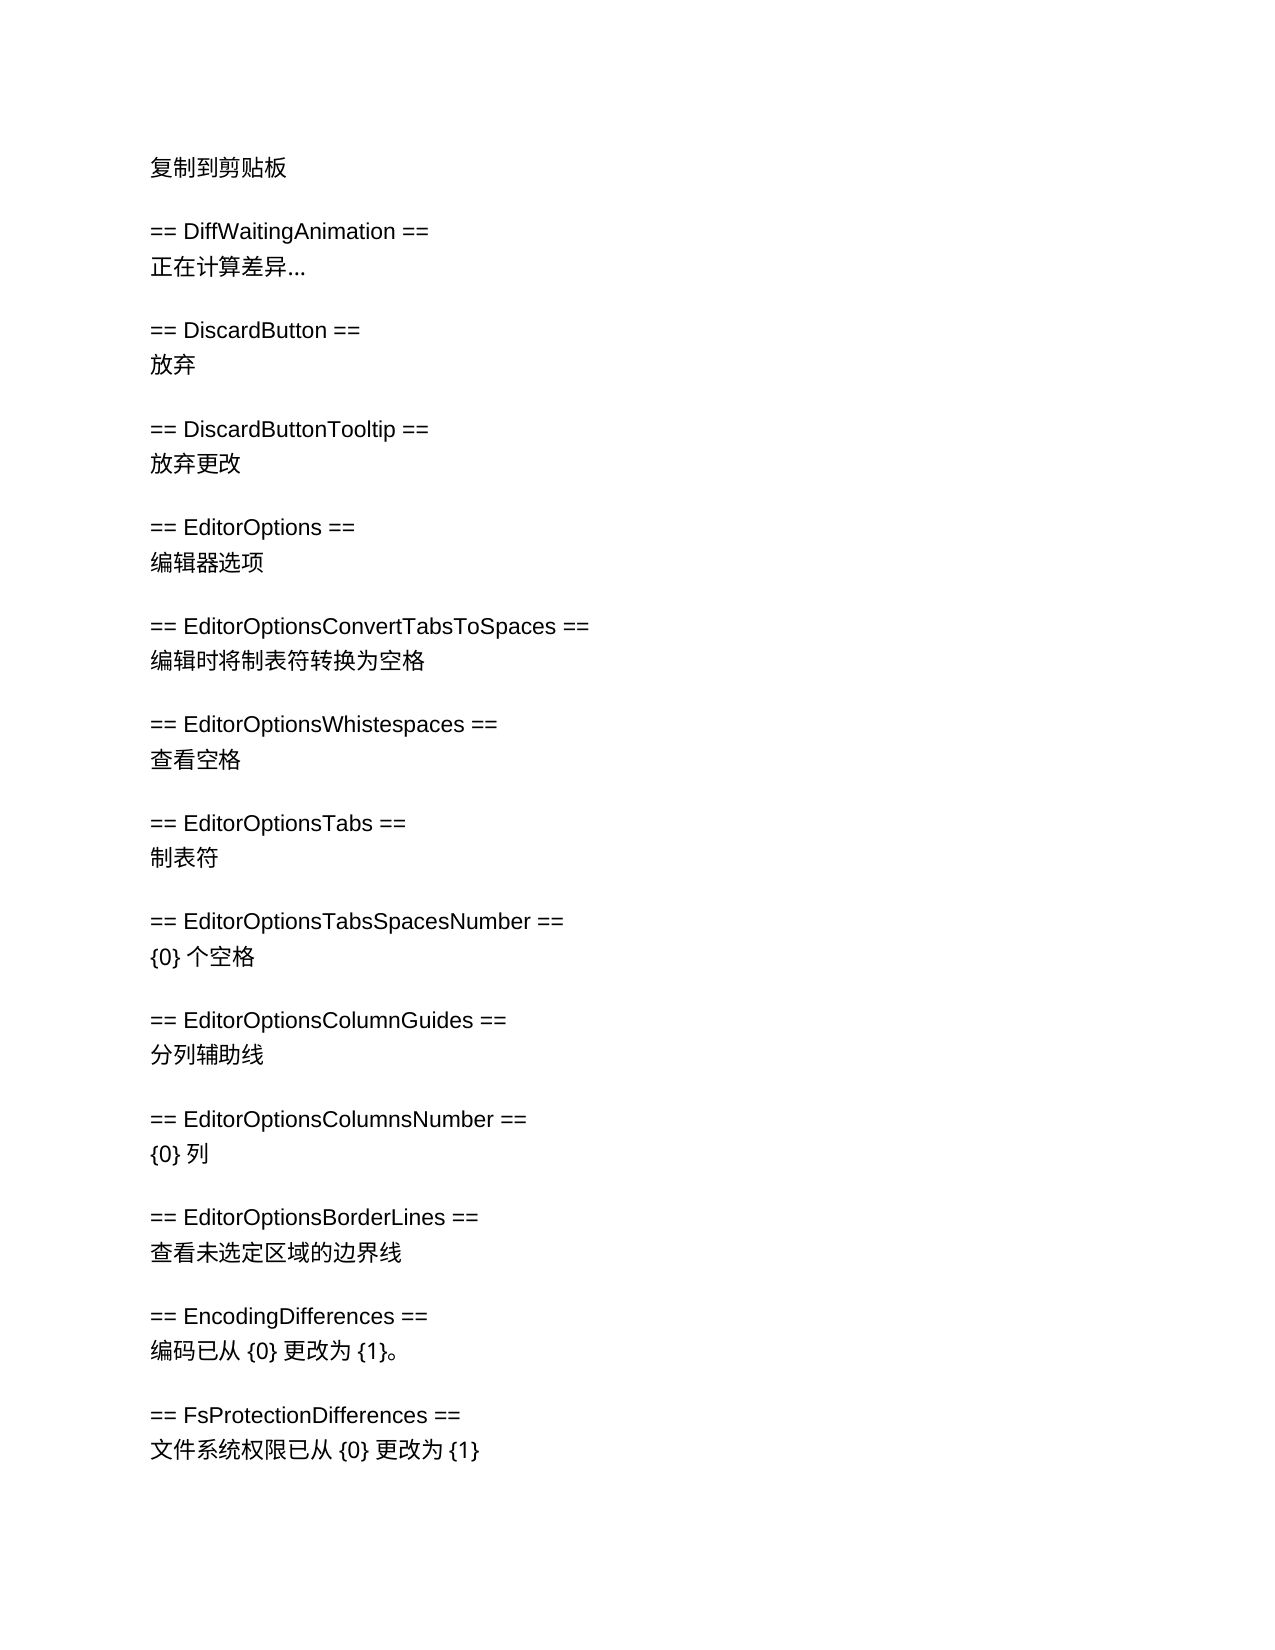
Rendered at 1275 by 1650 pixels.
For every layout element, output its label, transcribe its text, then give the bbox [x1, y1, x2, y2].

text 查看未选定区域的边界线 [150, 1234, 1125, 1268]
text 查看空格 [150, 741, 1125, 775]
text 放弃更改 [150, 446, 1125, 479]
text 编辑时将制表符转换为空格 [150, 643, 1125, 676]
text == DiscardButton == [150, 317, 1125, 343]
text 正在计算差异... [150, 248, 1125, 282]
text == EditorOptionsColumnGuides == [150, 1007, 1125, 1033]
text 复制到剪贴板 [150, 150, 1125, 183]
text 编码已从 {0} 更改为 {1}。 [150, 1333, 1125, 1366]
text == EditorOptions == [150, 514, 1125, 541]
text == EditorOptionsTabs == [150, 810, 1125, 836]
text == FsProtectionDifferences == [150, 1402, 1125, 1428]
text 编辑器选项 [150, 544, 1125, 578]
text 制表符 [150, 840, 1125, 873]
text == EncodingDifferences == [150, 1303, 1125, 1329]
text {0} 个空格 [150, 938, 1125, 972]
text == EditorOptionsTabsSpacesNumber == [150, 908, 1125, 935]
text 放弃 [150, 347, 1125, 381]
text == EditorOptionsColumnsNumber == [150, 1106, 1125, 1132]
text 分列辅助线 [150, 1037, 1125, 1071]
text == DiffWaitingAnimation == [150, 218, 1125, 245]
text 文件系统权限已从 {0} 更改为 {1} [150, 1432, 1125, 1465]
text == EditorOptionsConvertTabsToSpaces == [150, 613, 1125, 639]
text == EditorOptionsWhistespaces == [150, 711, 1125, 738]
text == DiscardButtonTooltip == [150, 416, 1125, 442]
text {0} 列 [150, 1136, 1125, 1169]
text == EditorOptionsBorderLines == [150, 1204, 1125, 1231]
